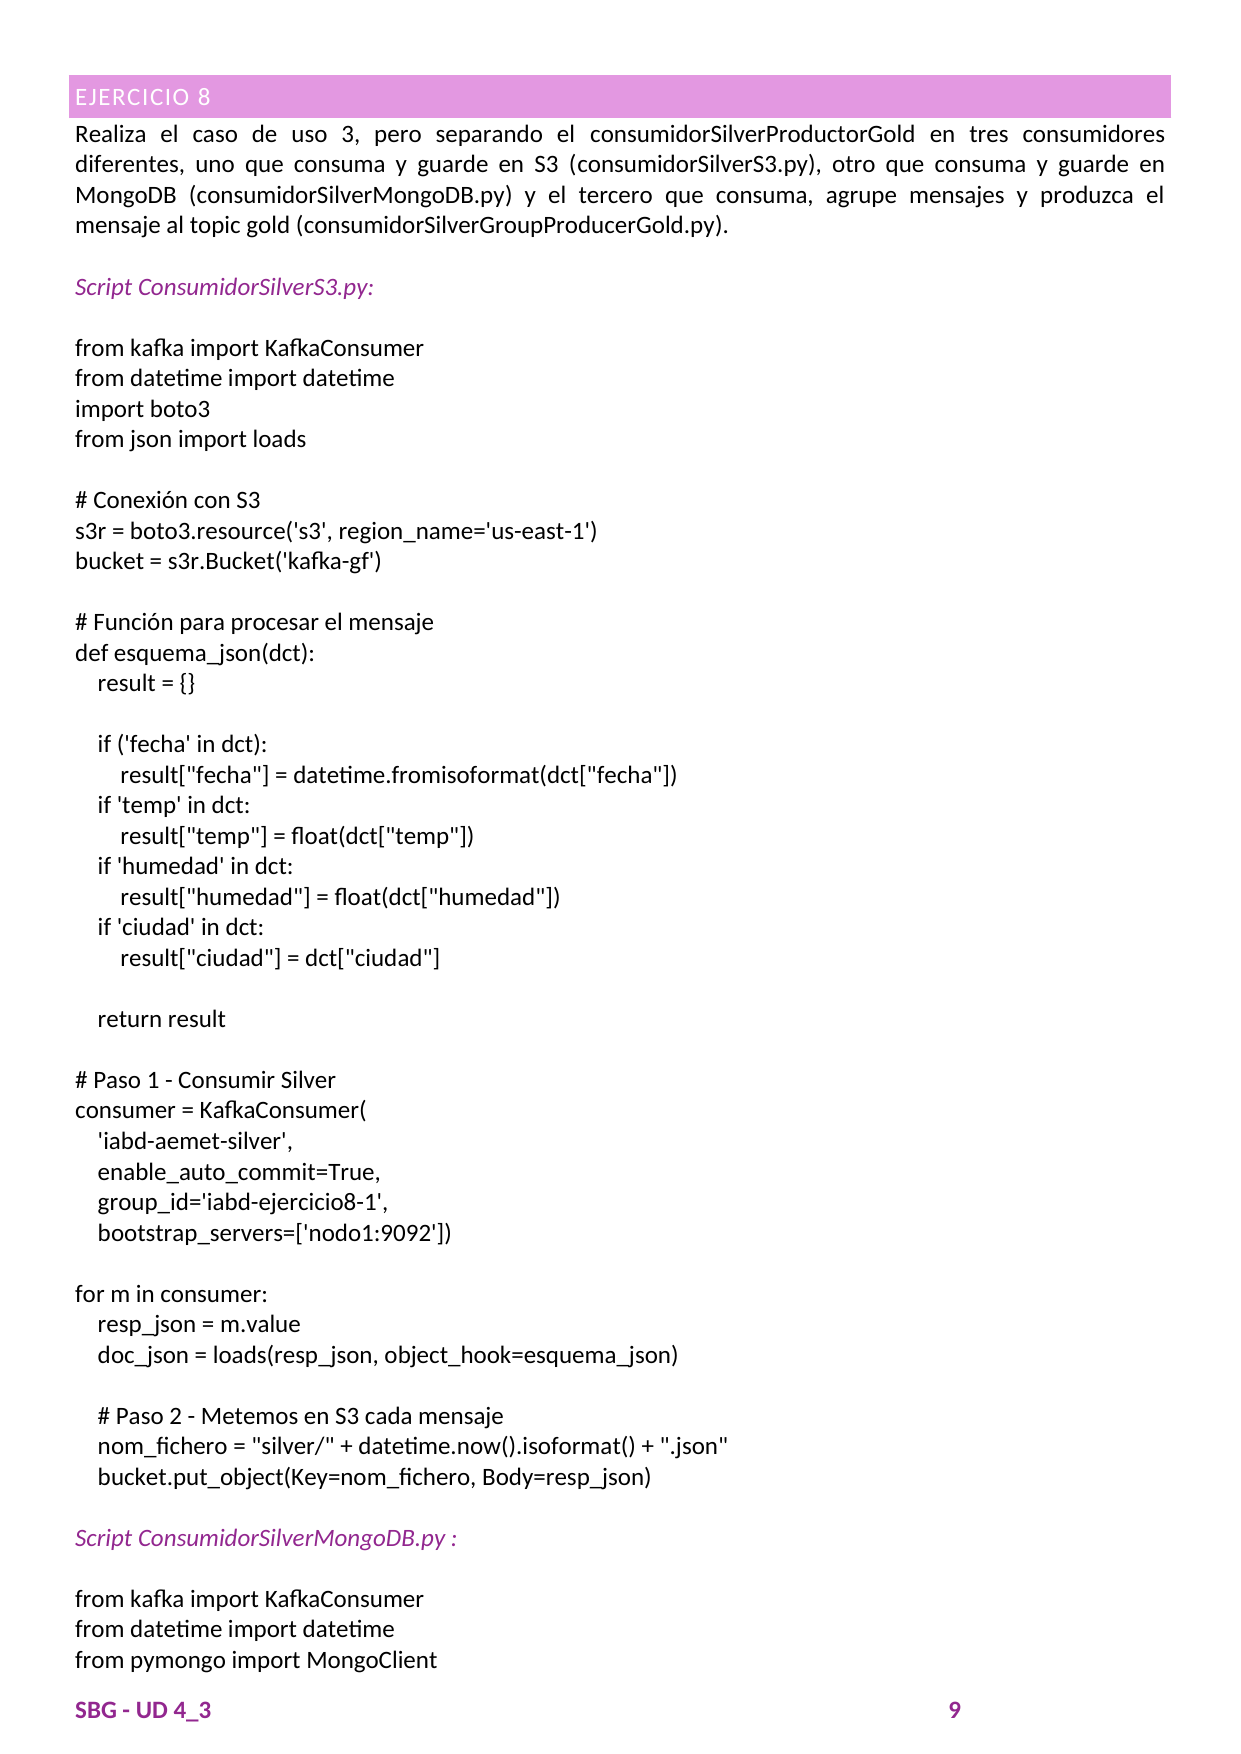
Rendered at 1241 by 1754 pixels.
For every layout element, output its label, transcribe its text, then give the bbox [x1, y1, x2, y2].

text result["ciudad"] = dct["ciudad"] [75, 942, 1165, 973]
text consumer = KafkaConsumer( [75, 1095, 1165, 1125]
text resp_json = m.value [75, 1308, 1165, 1339]
text from kafka import KafkaConsumer [75, 1583, 1165, 1613]
text import boto3 [75, 393, 1165, 423]
text return result [75, 1003, 1165, 1034]
text group_id='iabd-ejercicio8-1', [75, 1186, 1165, 1217]
text result["fecha"] = datetime.fromisoformat(dct["fecha"]) [75, 759, 1165, 789]
text from kafka import KafkaConsumer [75, 332, 1165, 362]
text # Función para procesar el mensaje [75, 606, 1165, 637]
text bucket = s3r.Bucket('kafka-gf') [75, 545, 1165, 576]
text if 'ciudad' in dct: [75, 912, 1165, 942]
text Script ConsumidorSilverS3.py: [75, 271, 1165, 332]
text for m in consumer: [75, 1278, 1165, 1308]
text if ('fecha' in dct): [75, 728, 1165, 759]
text 'iabd-aemet-silver', [75, 1125, 1165, 1156]
text Realiza el caso de uso 3, pero separando el consumidorSilverProductorGold en tres consumidores diferentes, uno que consuma y guarde en S3 (consumidorSilverS3.py), otro que consuma y guarde en MongoDB (consumidorSilverMongoDB.py) y el tercero que consuma, agrupe mensajes y produzca el mensaje al topic gold (consumidorSilverGroupProducerGold.py). [75, 118, 1165, 179]
text if 'humedad' in dct: [75, 851, 1165, 881]
text # Conexión con S3 [75, 484, 1165, 515]
text bootstrap_servers=['nodo1:9092']) [75, 1217, 1165, 1247]
text from pymongo import MongoClient [75, 1644, 1165, 1674]
text from datetime import datetime [75, 362, 1165, 393]
subtitle EJERCICIO 8 [75, 81, 1165, 112]
text from datetime import datetime [75, 1613, 1165, 1644]
text bucket.put_object(Key=nom_fichero, Body=resp_json) [75, 1461, 1165, 1491]
text # Paso 2 - Metemos en S3 cada mensaje [75, 1400, 1165, 1430]
text result = {} [75, 667, 1165, 698]
text result["temp"] = float(dct["temp"]) [75, 820, 1165, 851]
text s3r = boto3.resource('s3', region_name='us-east-1') [75, 515, 1165, 545]
text nom_fichero = "silver/" + datetime.now().isoformat() + ".json" [75, 1430, 1165, 1461]
text Realiza el caso de uso 3, pero separando el consumidorSilverProductorGold en tres consumidores diferentes, uno que consuma y guarde en S3 (consumidorSilverS3.py), otro que consuma y guarde en MongoDB (consumidorSilverMongoDB.py) y el tercero que consuma, agrupe mensajes y produzca el mensaje al topic gold (consumidorSilverGroupProducerGold.py). [75, 179, 1165, 240]
text result["humedad"] = float(dct["humedad"]) [75, 881, 1165, 912]
text enable_auto_commit=True, [75, 1156, 1165, 1186]
text def esquema_json(dct): [75, 637, 1165, 667]
text doc_json = loads(resp_json, object_hook=esquema_json) [75, 1339, 1165, 1369]
text if 'temp' in dct: [75, 789, 1165, 820]
text # Paso 1 - Consumir Silver [75, 1064, 1165, 1095]
text from json import loads [75, 423, 1165, 454]
text Script ConsumidorSilverMongoDB.py : [75, 1522, 1165, 1583]
